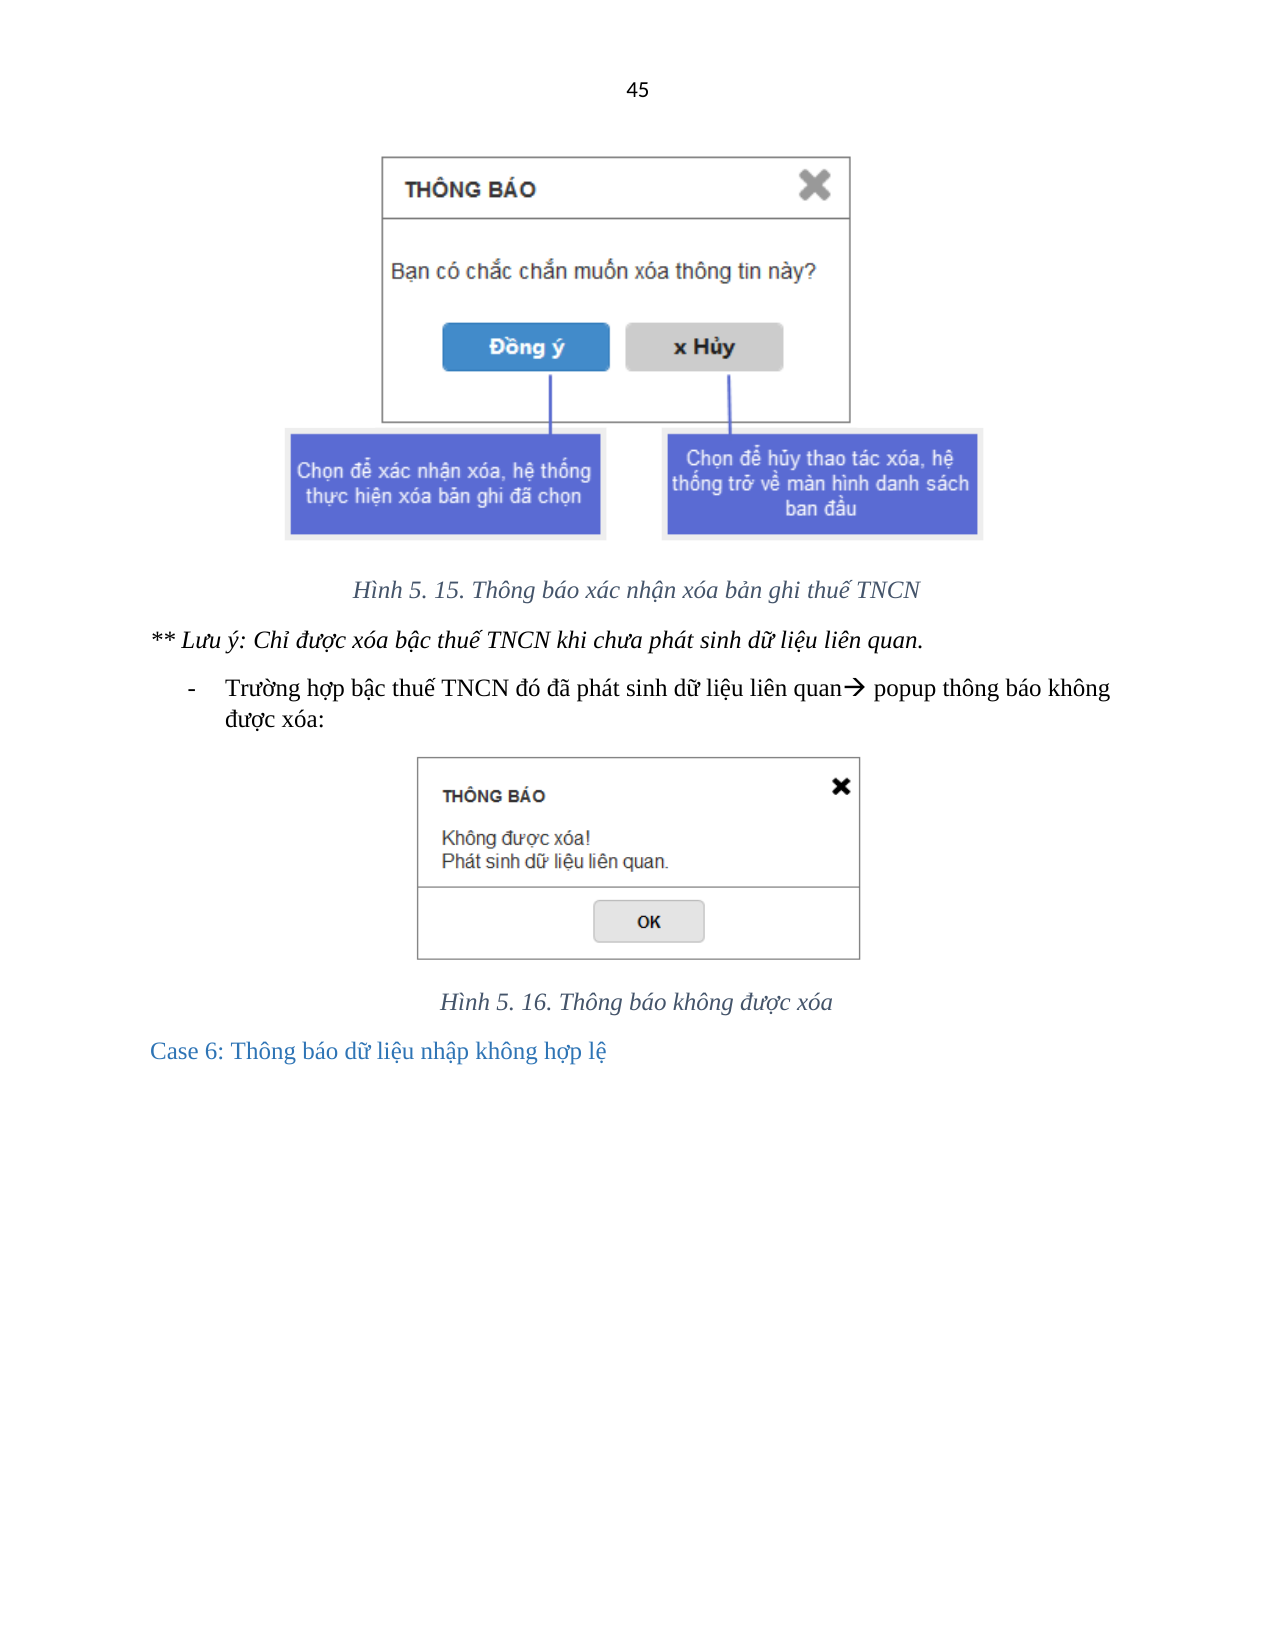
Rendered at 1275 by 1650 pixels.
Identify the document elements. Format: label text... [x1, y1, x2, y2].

text Case 6: Thông báo dữ liệu nhập không hợp lệ [150, 1036, 1125, 1065]
picture [411, 751, 864, 966]
list Trường hợp bậc thuế TNCN đó đã phát sinh dữ liệu liên quan popup thông báo không được xóa: [187, 673, 1125, 733]
picture [277, 150, 998, 555]
text ** Lưu ý: Chỉ được xóa bậc thuế TNCN khi chưa phát sinh dữ liệu liên quan. [150, 625, 1125, 654]
